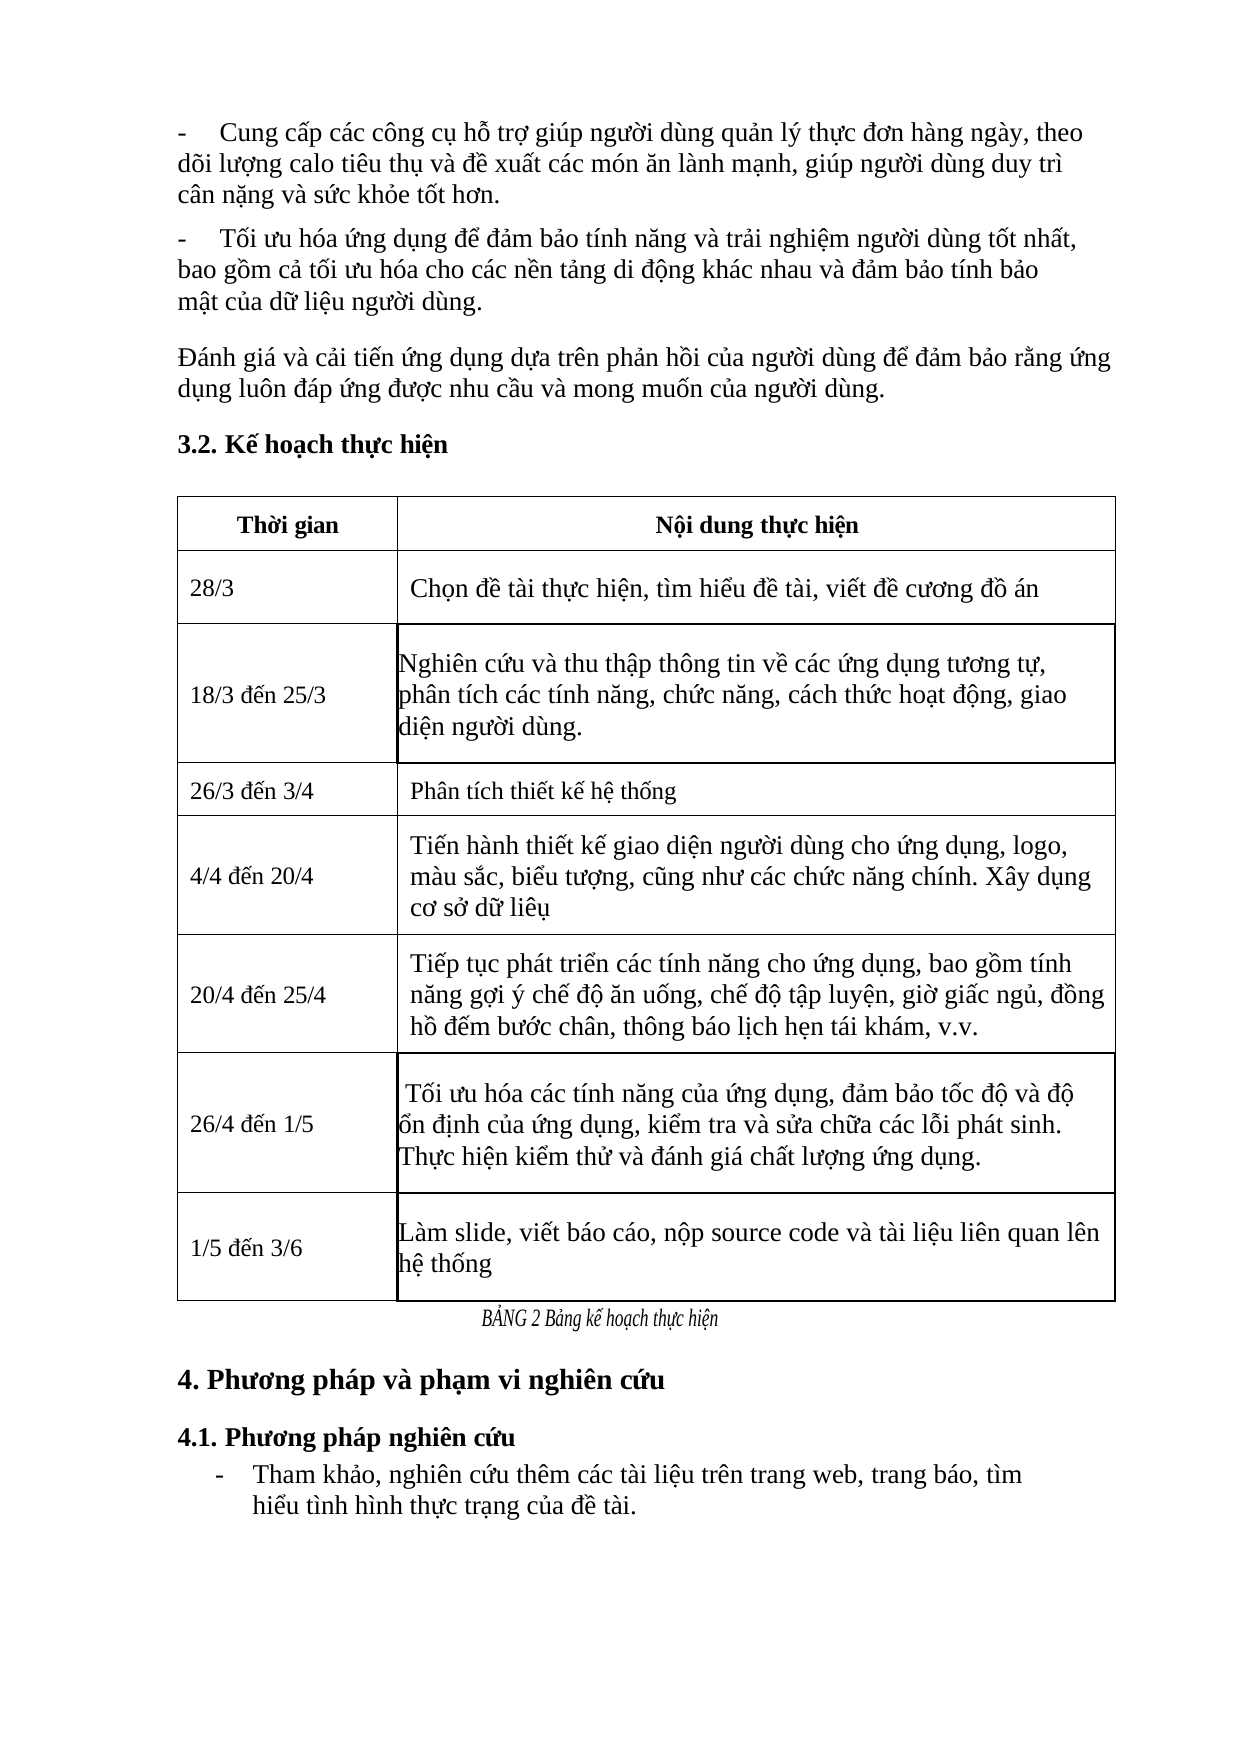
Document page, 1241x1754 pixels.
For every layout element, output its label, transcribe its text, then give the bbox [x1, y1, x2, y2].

table_header Thời gian [178, 497, 397, 550]
table_cell 18/3 đến 25/3 [178, 624, 396, 762]
table_cell Tiến hành thiết kế giao diện người dùng cho ứng dụng, logo, màu sắc, biểu tượng, cũng như các chức năng chính. Xây dụng cơ sở dữ liêụ [398, 816, 1115, 934]
table_cell Nghiên cứu và thu thập thông tin về các ứng dụng tương tự, phân tích các tính năng, chức năng, cách thức hoạt động, giao diện người dùng. [399, 625, 1114, 762]
subtitle Kế hoạch thực hiện [177, 428, 1209, 459]
table_cell 20/4 đến 25/4 [178, 935, 397, 1052]
table_cell Phân tích thiết kế hệ thống [398, 764, 1115, 815]
list Cung cấp các công cụ hỗ trợ giúp người dùng quản lý thực đơn hàng ngày, theo dõi lượng calo tiêu thụ và đề xuất các món ăn lành mạnh, giúp người dùng duy trì cân nặng và sức khỏe tốt hơn. [177, 116, 1107, 210]
list Tối ưu hóa ứng dụng để đảm bảo tính năng và trải nghiệm người dùng tốt nhất, bao gồm cả tối ưu hóa cho các nền tảng di động khác nhau và đảm bảo tính bảo mật của dữ liệu người dùng. [177, 222, 1086, 316]
table_cell 28/3 [178, 551, 397, 622]
table_cell 4/4 đến 20/4 [178, 816, 397, 934]
text BẢNG 2 Bảng kế hoạch thực hiện [481, 1303, 1209, 1331]
table_cell Làm slide, viết báo cáo, nộp source code và tài liệu liên quan lên hệ thống [399, 1194, 1114, 1300]
subtitle Phương pháp nghiên cứu [177, 1421, 1209, 1452]
text Đánh giá và cải tiến ứng dụng dựa trên phản hồi của người dùng để đảm bảo rằng ứng dụng luôn đáp ứng được nhu cầu và mong muốn của người dùng. [177, 341, 1122, 403]
subtitle Phương pháp và phạm vi nghiên cứu [177, 1362, 1209, 1396]
table_cell Chọn đề tài thực hiện, tìm hiểu đề tài, viết đề cương đồ án [398, 551, 1115, 622]
table_cell 26/3 đến 3/4 [178, 763, 397, 815]
table_cell Tối ưu hóa các tính năng của ứng dụng, đảm bảo tốc độ và độ ổn định của ứng dụng, kiểm tra và sửa chữa các lỗi phát sinh. Thực hiện kiểm thử và đánh giá chất lượng ứng dụng. [399, 1054, 1114, 1192]
table_cell 1/5 đến 3/6 [178, 1193, 396, 1300]
table_cell 26/4 đến 1/5 [178, 1053, 396, 1192]
list Tham khảo, nghiên cứu thêm các tài liệu trên trang web, trang báo, tìm hiểu tình hình thực trạng của đề tài. [215, 1458, 1075, 1521]
table_header Nội dung thực hiện [398, 497, 1115, 550]
table_cell Tiếp tục phát triển các tính năng cho ứng dụng, bao gồm tính năng gợi ý chế độ ăn uống, chế độ tập luyện, giờ giấc ngủ, đồng hồ đếm bước chân, thông báo lịch hẹn tái khám, v.v. [398, 935, 1115, 1052]
